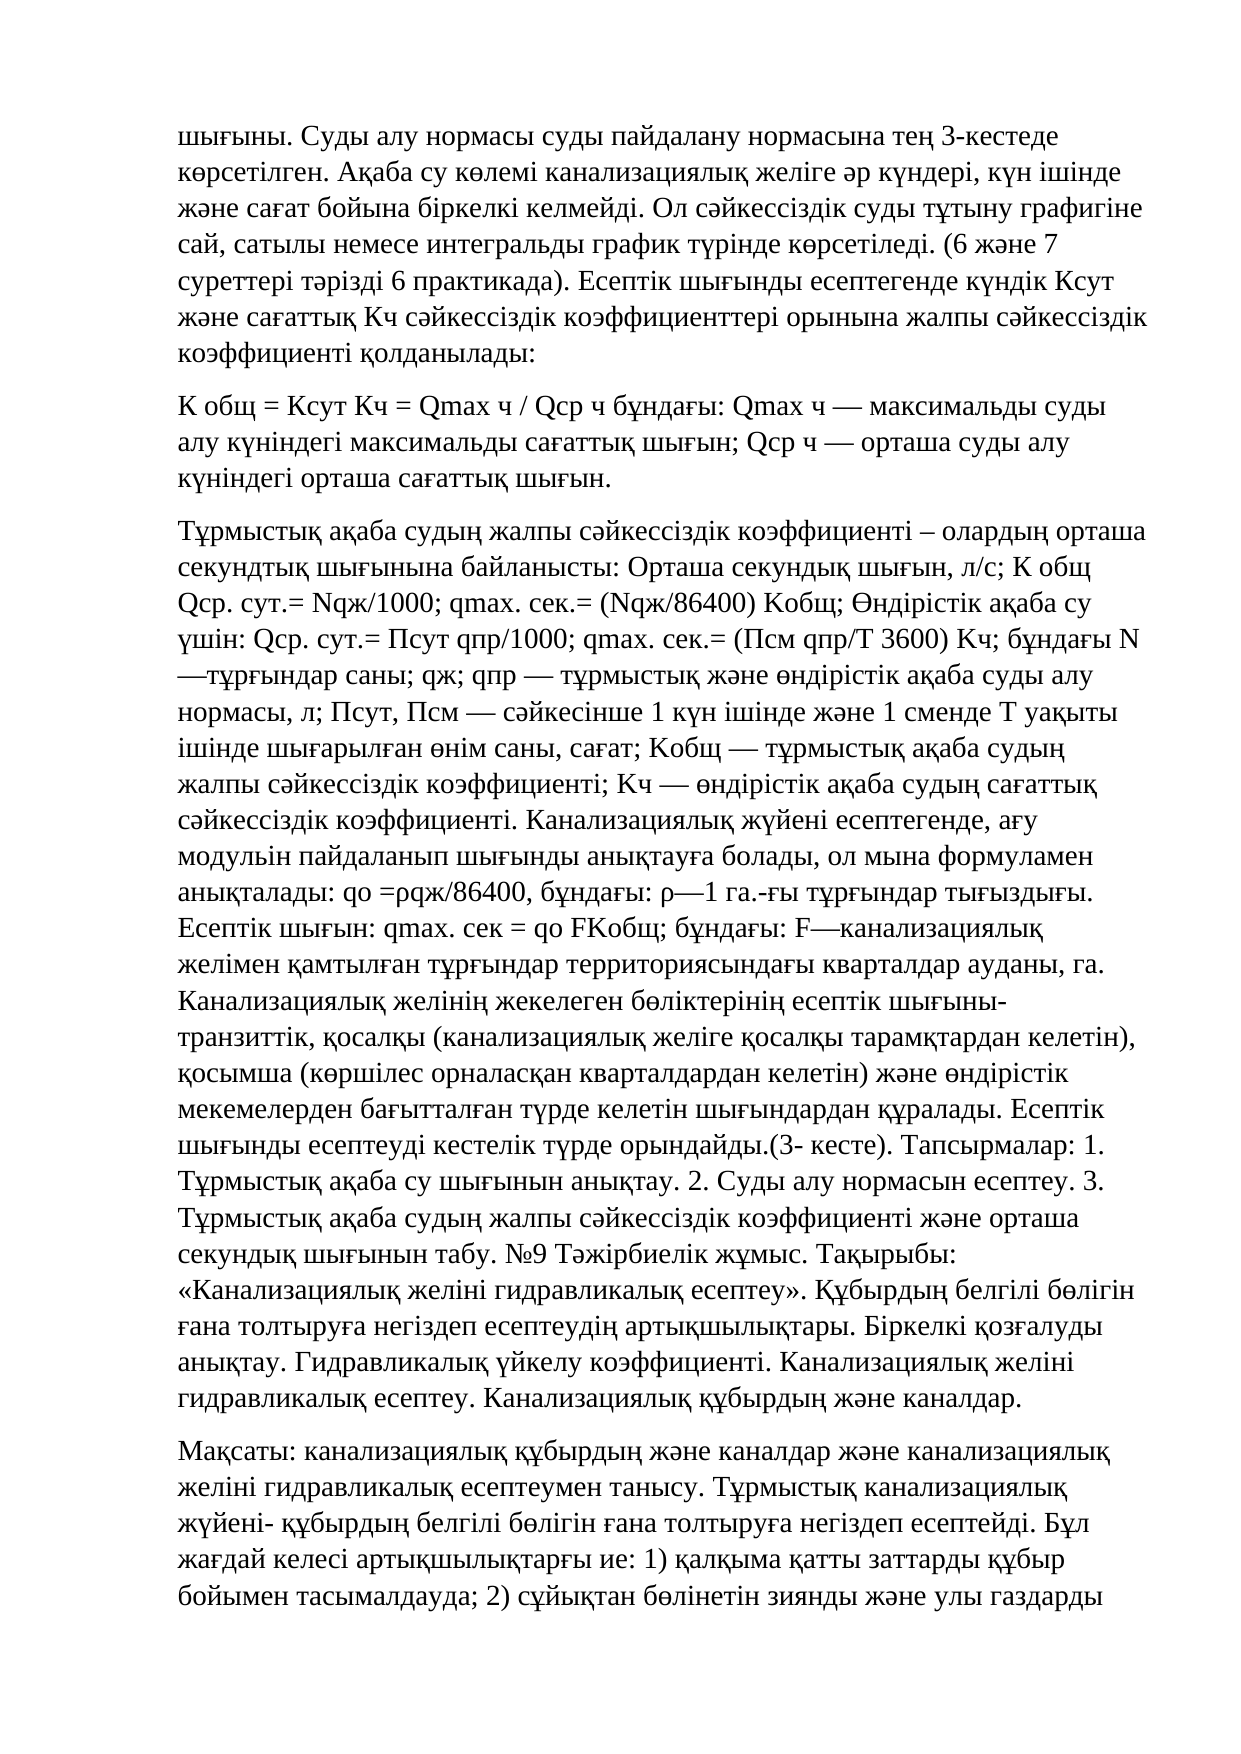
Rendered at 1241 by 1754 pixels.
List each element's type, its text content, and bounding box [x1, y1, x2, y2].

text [177, 118, 1152, 368]
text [177, 1433, 1152, 1611]
text К общ = Ксут Кч = Qmax ч / Qср ч бұндағы: Qmax ч — максимальды суды алу күніндегі максимальды сағаттық шығын; Qср ч — орташа суды алу күніндегі орташа сағаттық шығын. [177, 388, 1152, 494]
text Тұрмыстық ақаба судың жалпы сәйкессіздік коэффициенті – олардың орташа секундтық шығынына байланысты: Орташа секундық шығын, л/с; К общ Qср. сут.= Nqж/1000; qmах. сек.= (Nqж/86400) Kобщ; Өндірістік ақаба су үшін: Qср. сут.= Псут qпр/1000; qmах. сек.= (Псм qпр/Т 3600) Kч; бұндағы N —тұрғындар саны; qж; qпр — тұрмыстық және өндірістік ақаба суды алу нормасы, л; Псут, Псм — сәйкесінше 1 күн ішінде және 1 сменде Т уақыты ішінде шығарылған өнім саны, сағат; Kобщ — тұрмыстық ақаба судың жалпы сәйкессіздік коэффициенті; Kч — өндірістік ақаба судың сағаттық сәйкессіздік коэффициенті. Канализациялық жүйені есептегенде, ағу модульін пайдаланып шығынды анықтауға болады, ол мына формуламен анықталады: qо =ρqж/86400, бұндағы: ρ—1 га.-ғы тұрғындар тығыздығы. Есептік шығын: qmах. сек = qо FKобщ; бұндағы: F—канализациялық желімен қамтылған тұрғындар территориясындағы кварталдар ауданы, га. Канализациялық желінің жекелеген бөліктерінің есептік шығыны- транзиттік, қосалқы (канализациялық желіге қосалқы тарамқтардан келетін), қосымша (көршілес орналасқан кварталдардан келетін) және өндірістік мекемелерден бағытталған түрде келетін шығындардан құралады. Есептік шығынды есептеуді кестелік түрде орындайды.(3- кесте). Тапсырмалар: 1. Тұрмыстық ақаба су шығынын анықтау. 2. Суды алу нормасын есептеу. 3. Тұрмыстық ақаба судың жалпы сәйкессіздік коэффициенті және орташа секундық шығынын табу. №9 Тәжірбиелік жұмыс. Тақырыбы: «Канализациялық желіні гидравликалық есептеу». Құбырдың белгілі бөлігін ғана толтыруға негіздеп есептеудің артықшылықтары. Біркелкі қозғалуды анықтау. Гидравликалық үйкелу коэффициенті. Канализациялық желіні гидравликалық есептеу. Канализациялық құбырдың және каналдар. [177, 513, 1152, 1414]
